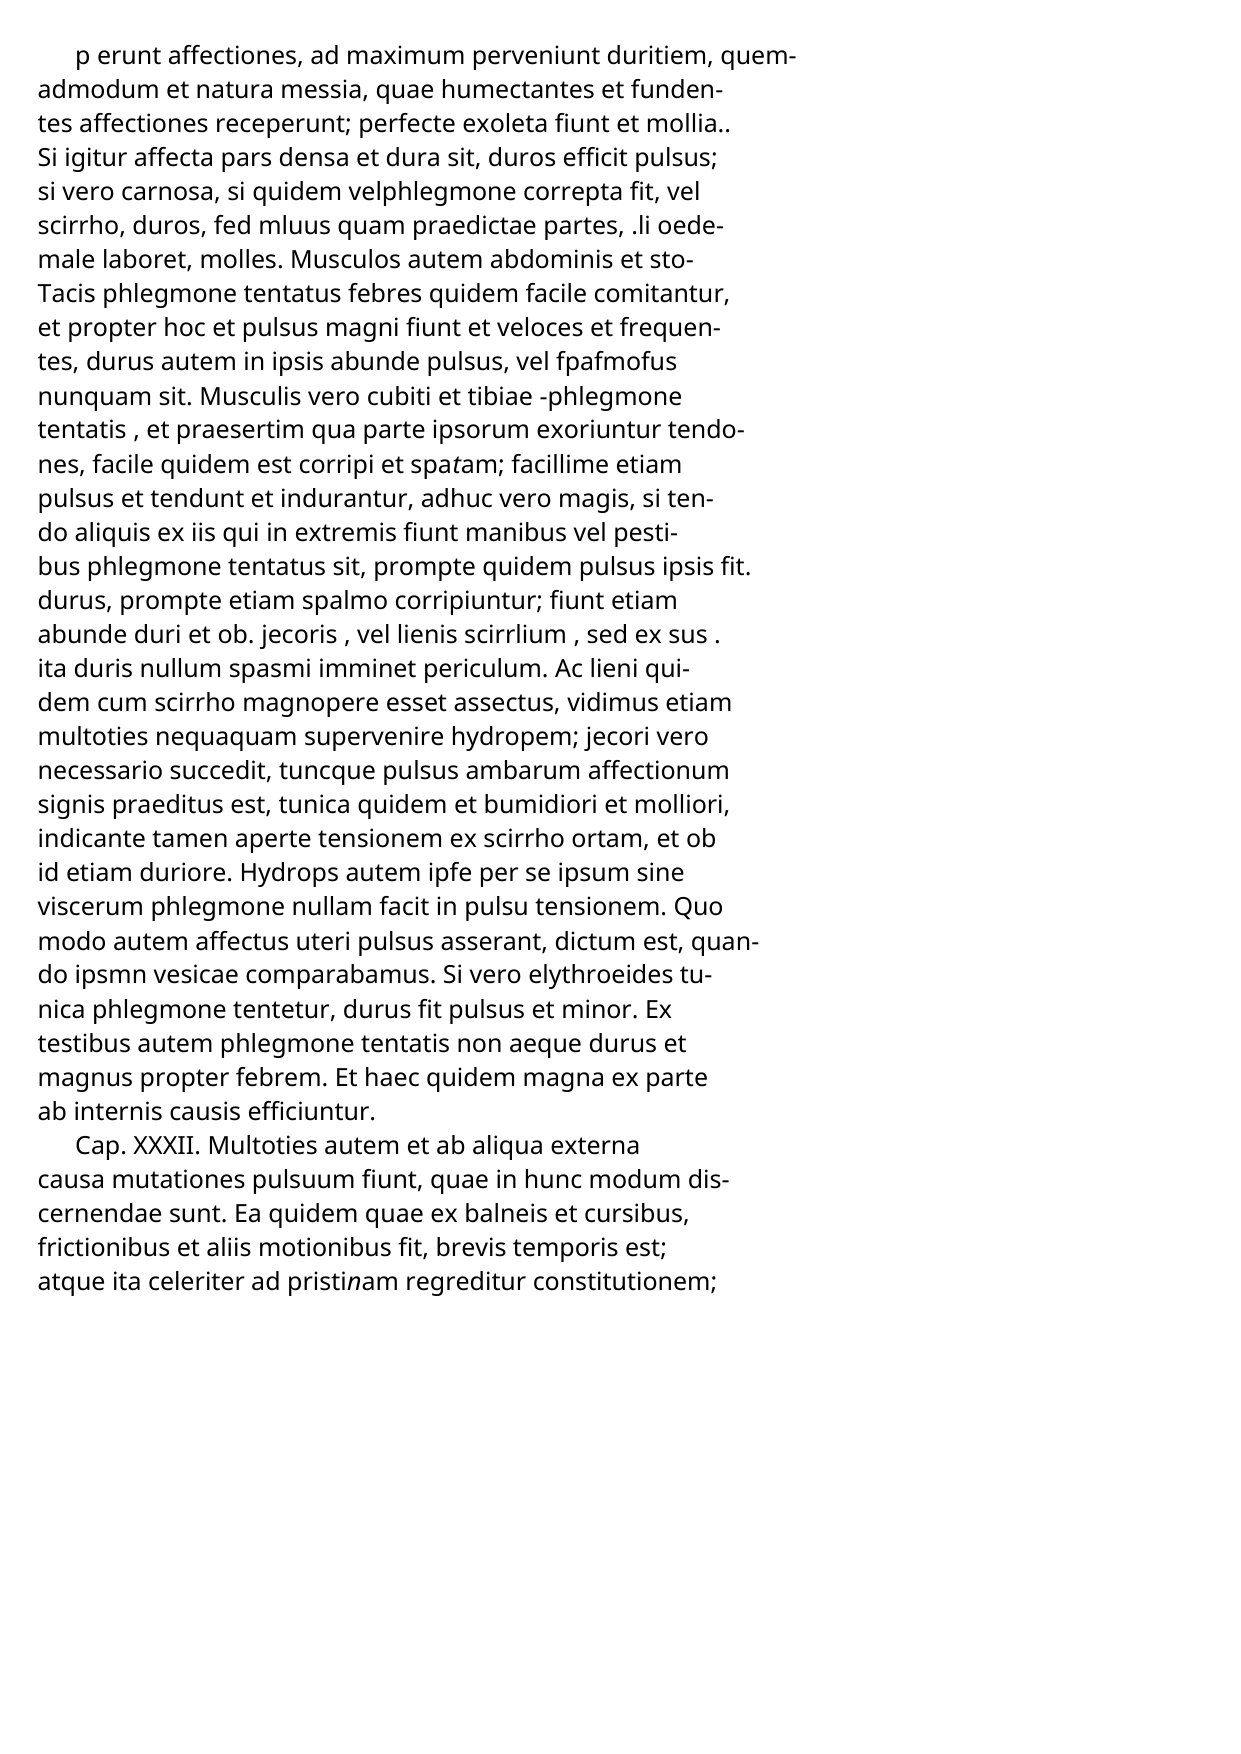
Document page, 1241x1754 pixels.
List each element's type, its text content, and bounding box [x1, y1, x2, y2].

text p erunt affectiones, ad maximum perveniunt duritiem, quem- admodum et natura messia, quae humectantes et funden- tes affectiones receperunt; perfecte exoleta fiunt et mollia.. Si igitur affecta pars densa et dura sit, duros efficit pulsus; si vero carnosa, si quidem velphlegmone correpta fit, vel scirrho, duros, fed mluus quam praedictae partes, .li oede- male laboret, molles. Musculos autem abdominis et sto- Tacis phlegmone tentatus febres quidem facile comitantur, et propter hoc et pulsus magni fiunt et veloces et frequen- tes, durus autem in ipsis abunde pulsus, vel fpafmofus nunquam sit. Musculis vero cubiti et tibiae -phlegmone tentatis , et praesertim qua parte ipsorum exoriuntur tendo- nes, facile quidem est corripi et spatam; facillime etiam pulsus et tendunt et indurantur, adhuc vero magis, si ten- do aliquis ex iis qui in extremis fiunt manibus vel pesti- bus phlegmone tentatus sit, prompte quidem pulsus ipsis fit. durus, prompte etiam spalmo corripiuntur; fiunt etiam abunde duri et ob. jecoris , vel lienis scirrlium , sed ex sus . ita duris nullum spasmi imminet periculum. Ac lieni qui- dem cum scirrho magnopere esset assectus, vidimus etiam multoties nequaquam supervenire hydropem; jecori vero necessario succedit, tuncque pulsus ambarum affectionum signis praeditus est, tunica quidem et bumidiori et molliori, indicante tamen aperte tensionem ex scirrho ortam, et ob id etiam duriore. Hydrops autem ipfe per se ipsum sine viscerum phlegmone nullam facit in pulsu tensionem. Quo modo autem affectus uteri pulsus asserant, dictum est, quan- do ipsmn vesicae comparabamus. Si vero elythroeides tu- nica phlegmone tentetur, durus fit pulsus et minor. Ex testibus autem phlegmone tentatis non aeque durus et magnus propter febrem. Et haec quidem magna ex parte ab internis causis efficiuntur. [37, 37, 1203, 1127]
text Cap. XXXII. Multoties autem et ab aliqua externa causa mutationes pulsuum fiunt, quae in hunc modum dis- cernendae sunt. Ea quidem quae ex balneis et cursibus, frictionibus et aliis motionibus fit, brevis temporis est; atque ita celeriter ad pristinam regreditur constitutionem; [37, 1127, 1203, 1298]
